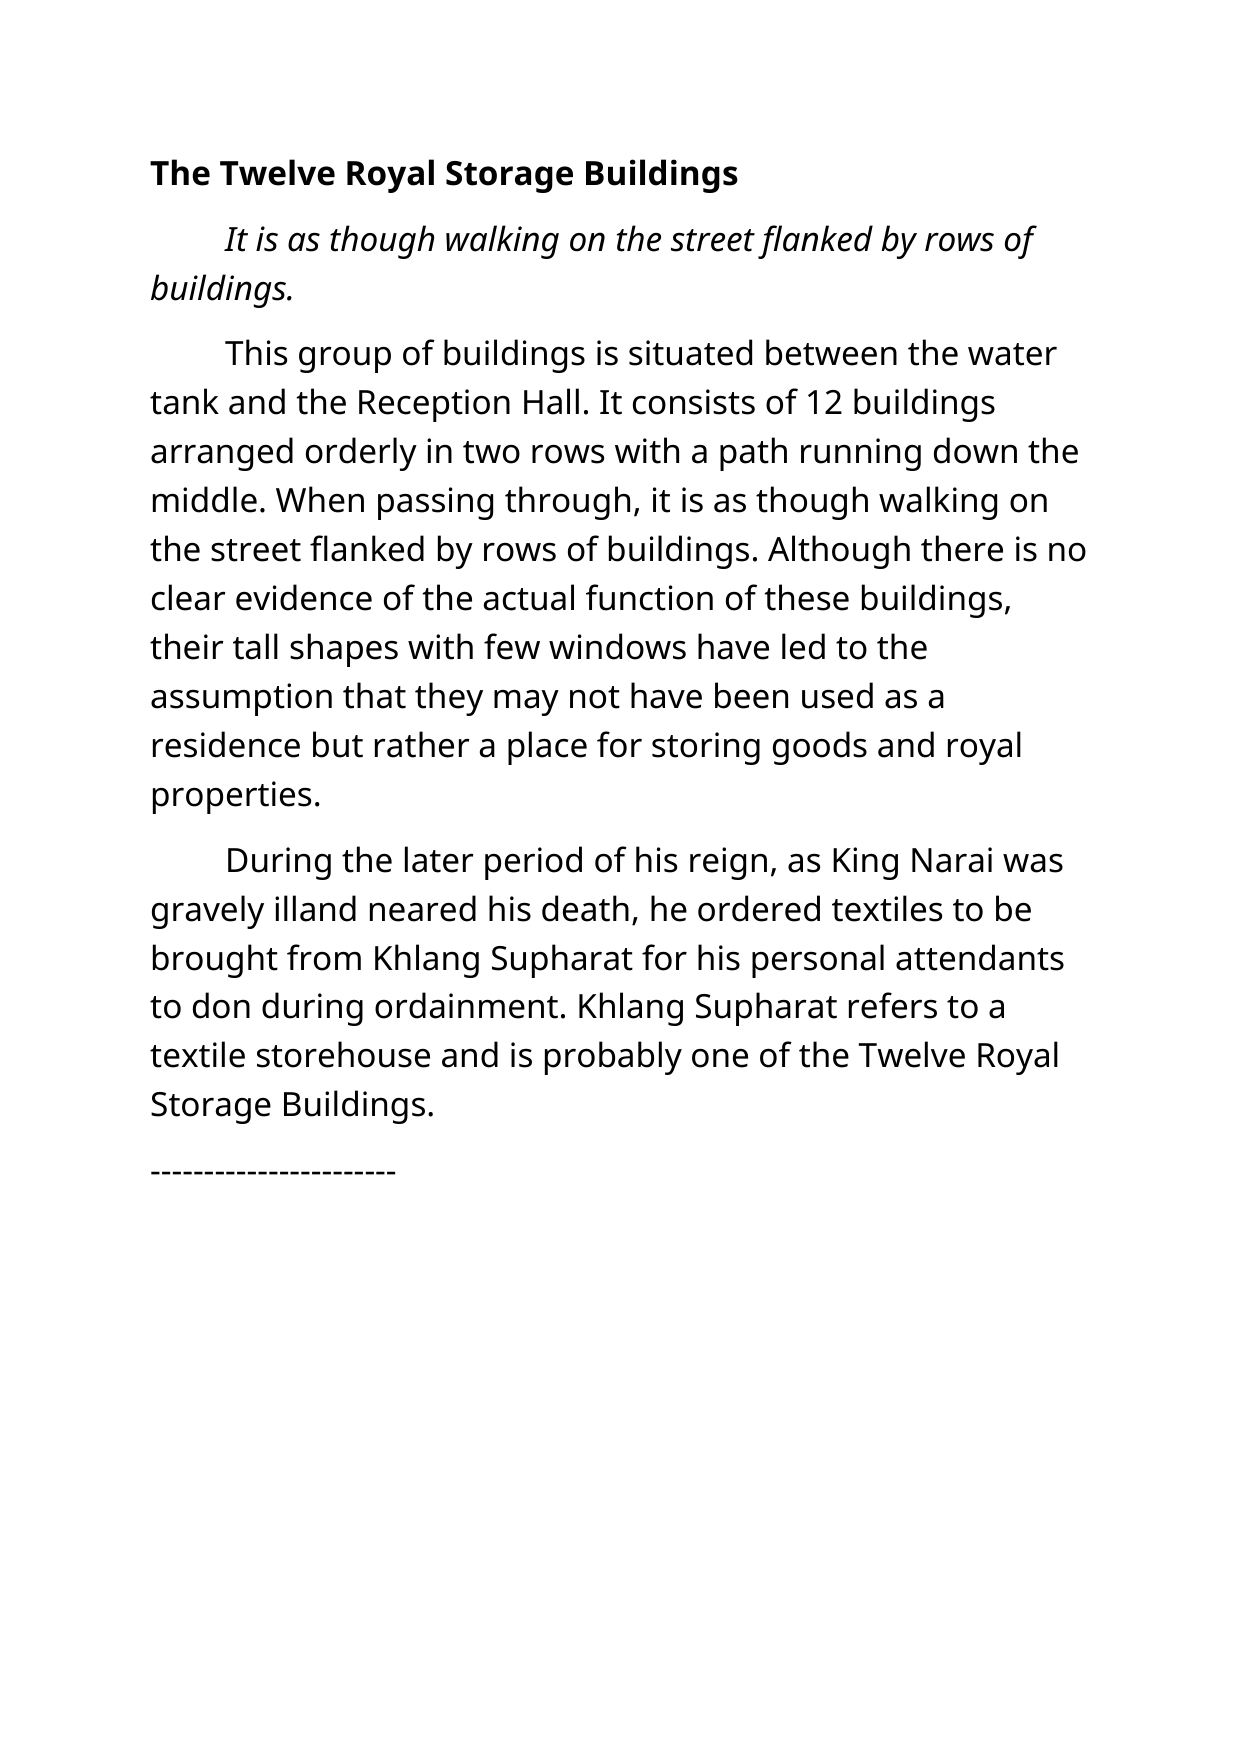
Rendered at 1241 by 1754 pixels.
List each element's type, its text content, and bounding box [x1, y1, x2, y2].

text ----------------------- [150, 1147, 1090, 1192]
text During the later period of his reign, as King Narai was gravely illand neared his death, he ordered textiles to be brought from Khlang Supharat for his personal attendants to don during ordainment. Khlang Supharat refers to a textile storehouse and is probably one of the Twelve Royal Storage Buildings. [150, 836, 1090, 1127]
text It is as though walking on the street flanked by rows of buildings. [150, 216, 1090, 310]
text This group of buildings is situated between the water tank and the Reception Hall. It consists of 12 buildings arranged orderly in two rows with a path running down the middle. When passing through, it is as though walking on the street flanked by rows of buildings. Although there is no clear evidence of the actual function of these buildings, their tall shapes with few windows have led to the assumption that they may not have been used as a residence but rather a place for storing goods and royal properties. [150, 330, 1090, 816]
text The Twelve Royal Storage Buildings [150, 150, 1090, 195]
